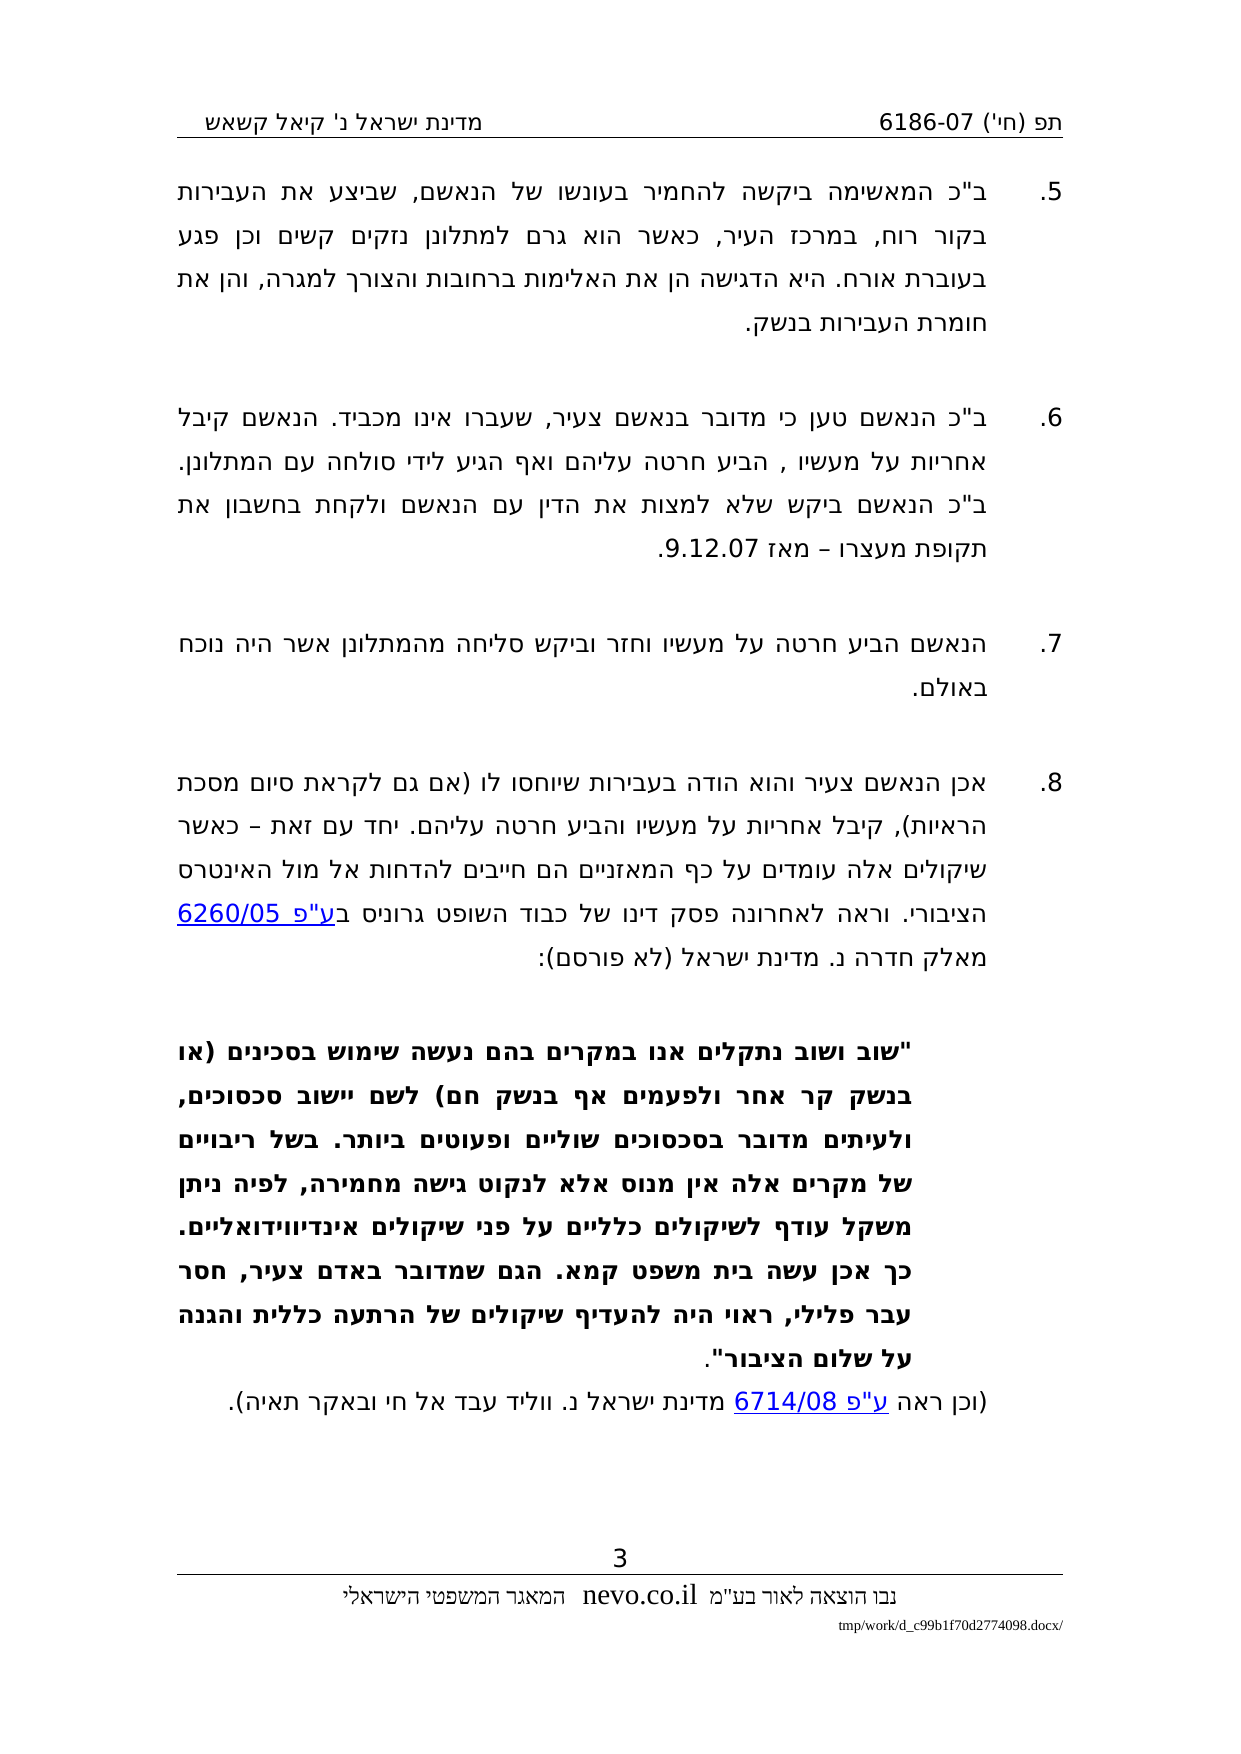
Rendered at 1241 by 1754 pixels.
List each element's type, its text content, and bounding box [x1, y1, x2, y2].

text "שוב ושוב נתקלים אנו במקרים בהם נעשה שימוש בסכינים (או בנשק קר אחר ולפעמים אף בנשק חם) לשם יישוב סכסוכים, ולעיתים מדובר בסכסוכים שוליים ופעוטים ביותר. בשל ריבויים של מקרים אלה אין מנוס אלא לנקוט גישה מחמירה, לפיה ניתן משקל עודף לשיקולים כלליים על פני שיקולים אינדיווידואליים. כך אכן עשה בית משפט קמא. הגם שמדובר באדם צעיר, חסר עבר פלילי, ראוי היה להעדיף שיקולים של הרתעה כללית והגנה על שלום הציבור". [177, 1038, 913, 1373]
text 5. ב"כ המאשימה ביקשה להחמיר בעונשו של הנאשם, שביצע את העבירות בקור רוח, במרכז העיר, כאשר הוא גרם למתלונן נזקים קשים וכן פגע בעוברת אורח. היא הדגישה הן את האלימות ברחובות והצורך למגרה, והן את חומרת העבירות בנשק. [177, 177, 1063, 338]
text 6. ב"כ הנאשם טען כי מדובר בנאשם צעיר, שעברו אינו מכביד. הנאשם קיבל אחריות על מעשיו , הביע חרטה עליהם ואף הגיע לידי סולחה עם המתלונן. ב"כ הנאשם ביקש שלא למצות את הדין עם הנאשם ולקחת בחשבון את תקופת מעצרו – מאז 9.12.07. [177, 403, 1063, 564]
text 8. אכן הנאשם צעיר והוא הודה בעבירות שיוחסו לו (אם גם לקראת סיום מסכת הראיות), קיבל אחריות על מעשיו והביע חרטה עליהם. יחד עם זאת – כאשר שיקולים אלה עומדים על כף המאזניים הם חייבים להדחות אל מול האינטרס הציבורי. וראה לאחרונה פסק דינו של כבוד השופט גרוניס בע"פ 6260/05 מאלק חדרה נ. מדינת ישראל (לא פורסם): [177, 768, 1063, 972]
text 7. הנאשם הביע חרטה על מעשיו וחזר וביקש סליחה מהמתלונן אשר היה נוכח באולם. [177, 629, 1063, 702]
text (וכן ראה ע"פ 6714/08 מדינת ישראל נ. ווליד עבד אל חי ובאקר תאיה). [177, 1388, 988, 1417]
